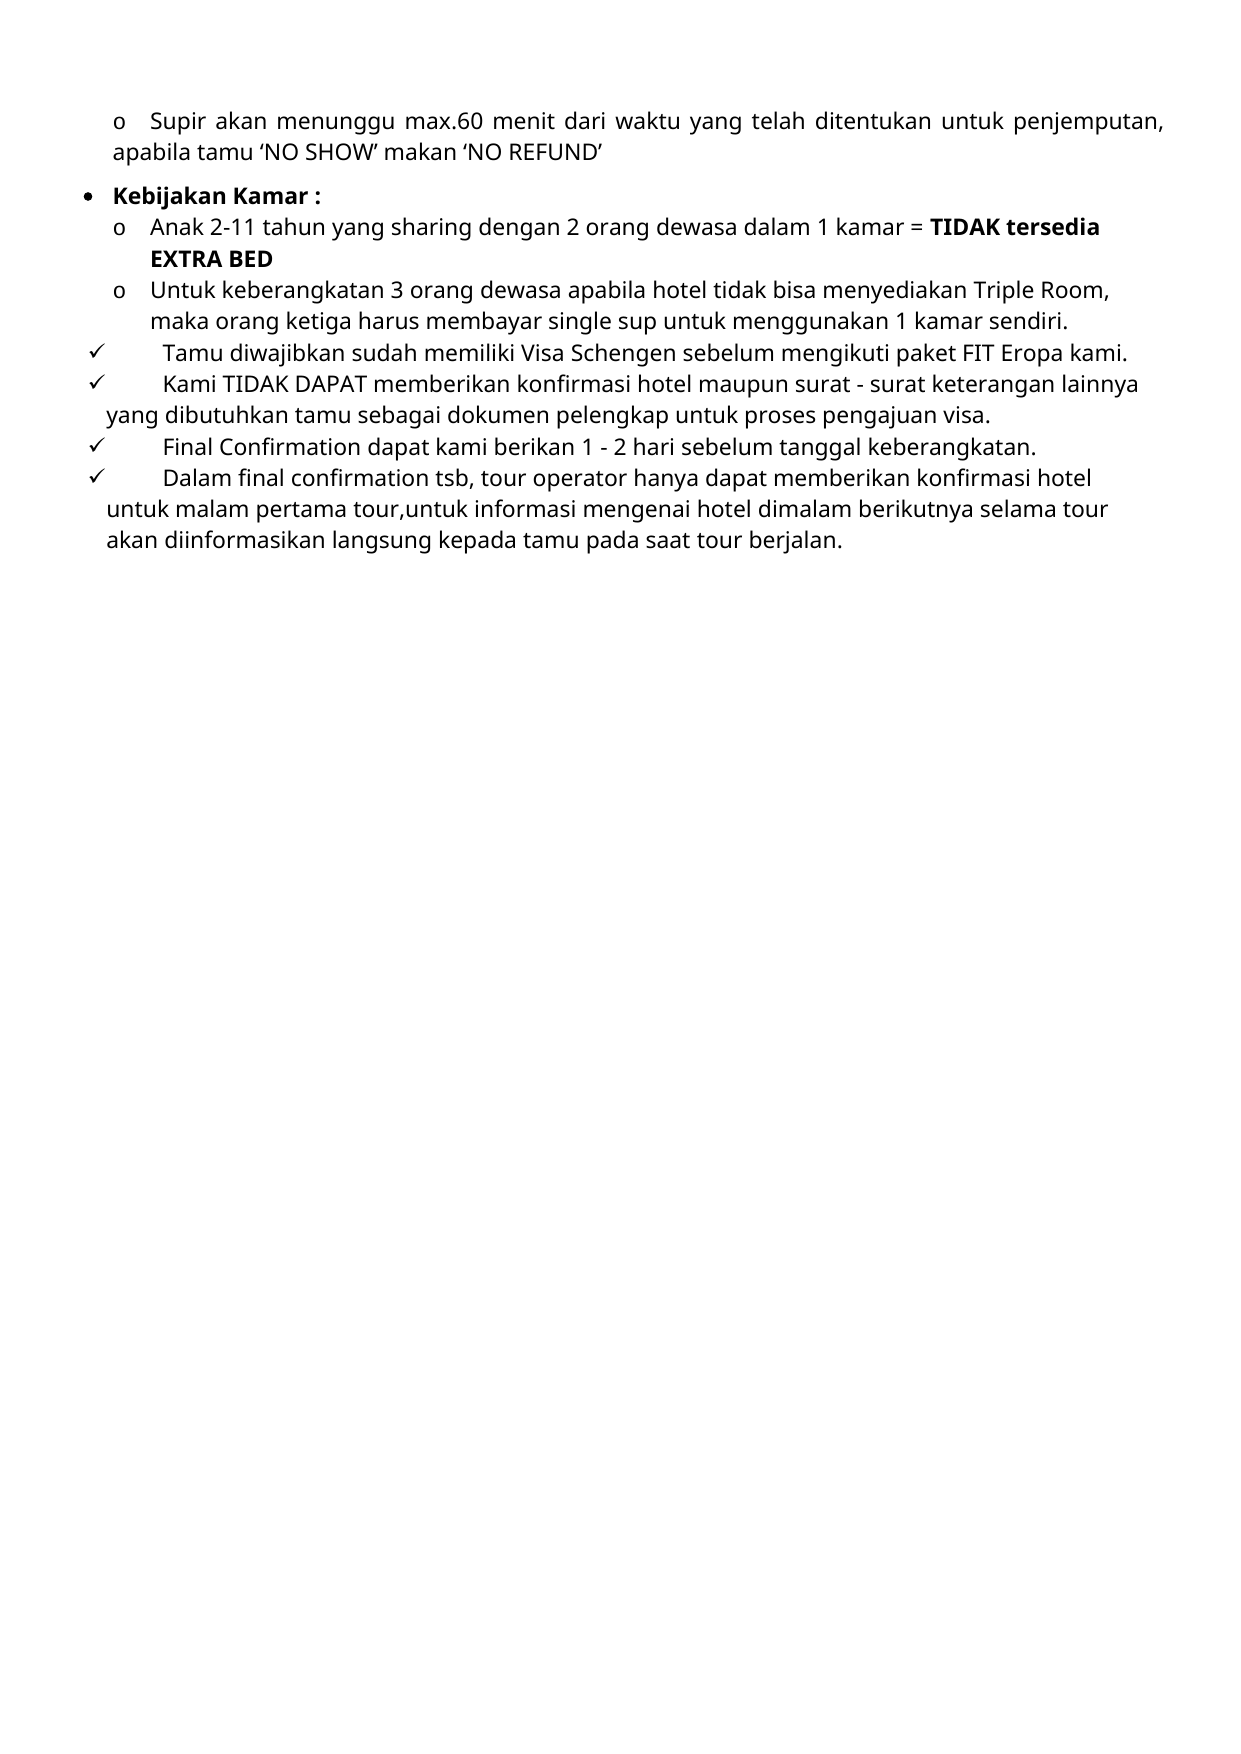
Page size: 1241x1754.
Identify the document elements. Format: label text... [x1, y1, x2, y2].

list Anak 2-11 tahun yang sharing dengan 2 orang dewasa dalam 1 kamar = TIDAK tersedia EXTRA BED [112, 211, 1165, 274]
list Untuk keberangkatan 3 orang dewasa apabila hotel tidak bisa menyediakan Triple Room, maka orang ketiga harus membayar single sup untuk menggunakan 1 kamar sendiri. [112, 274, 1165, 337]
list Supir akan menunggu max.60 menit dari waktu yang telah ditentukan untuk penjemputan, apabila tamu ‘NO SHOW’ makan ‘NO REFUND’ [112, 105, 1165, 168]
list Kebijakan Kamar : [84, 180, 1165, 211]
